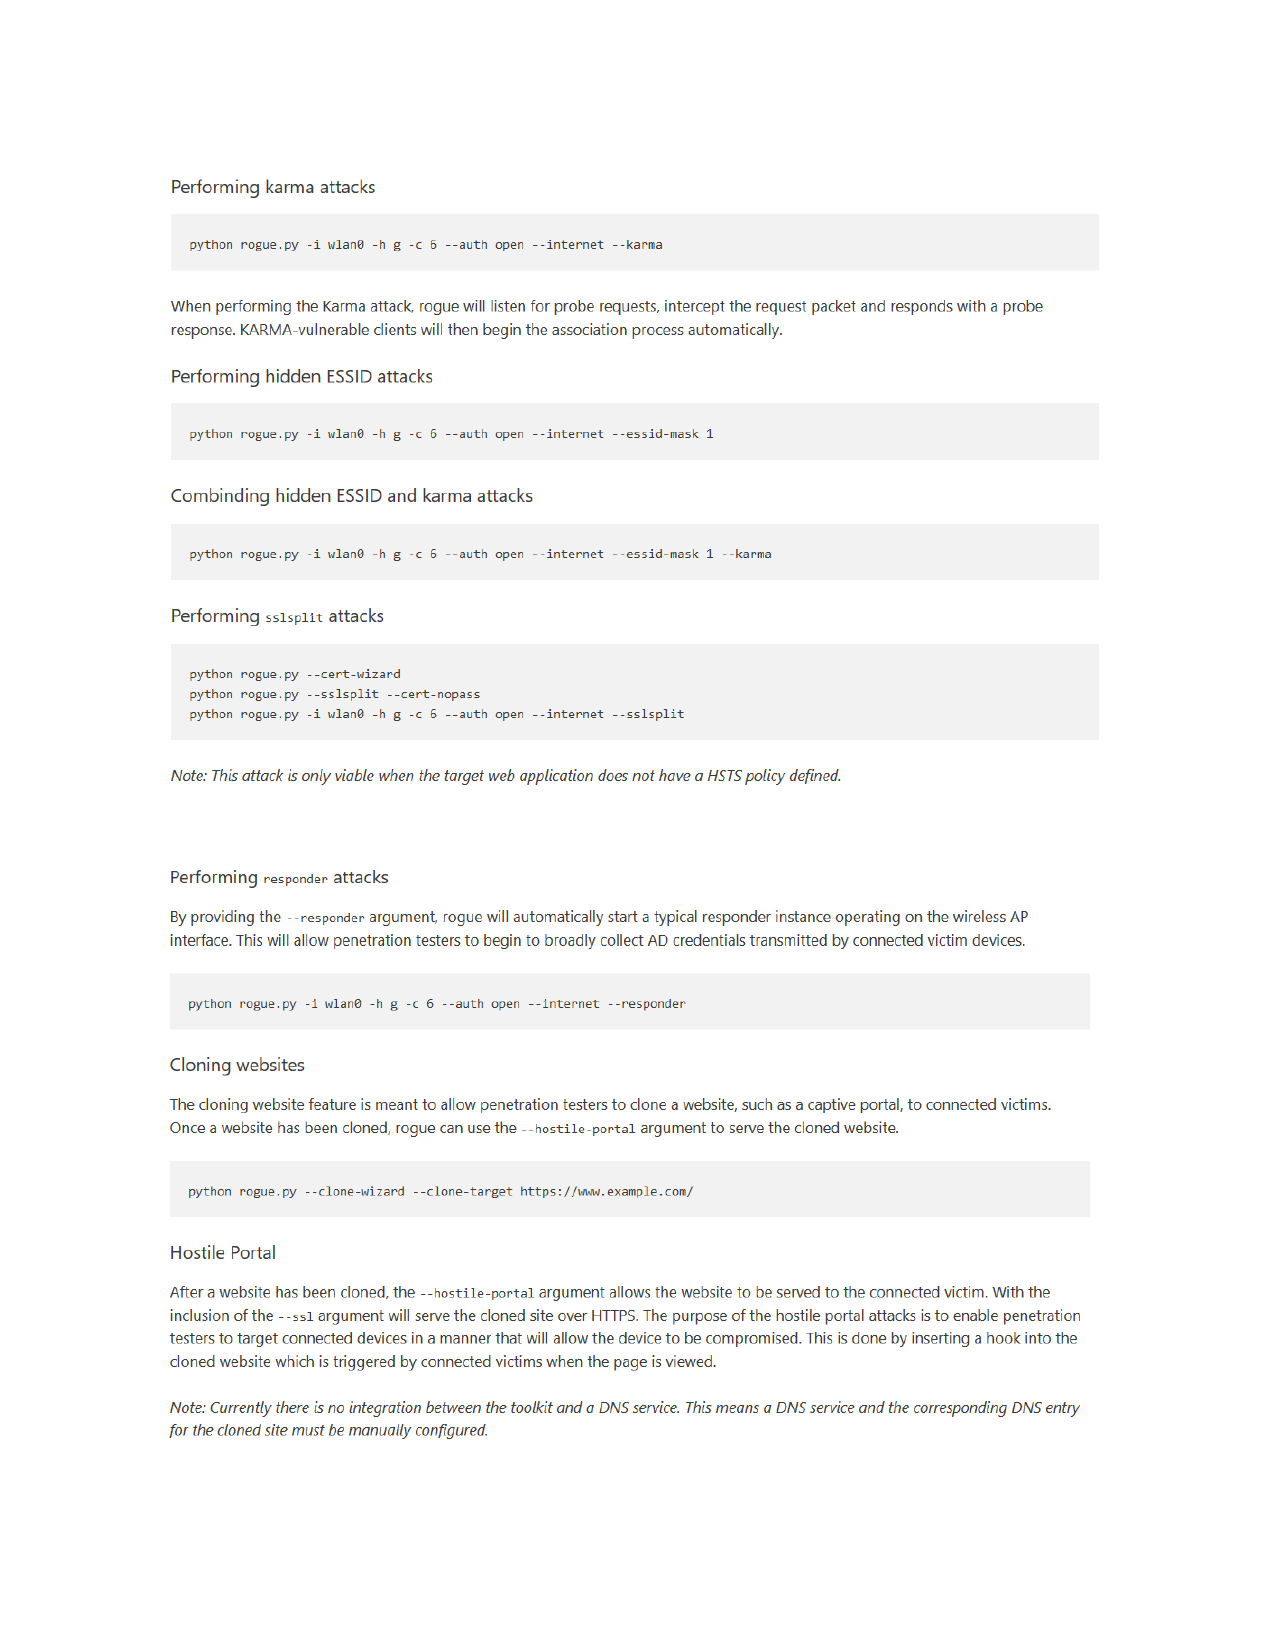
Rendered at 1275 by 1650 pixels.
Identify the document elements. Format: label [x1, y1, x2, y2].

picture [150, 150, 1125, 798]
picture [150, 863, 1125, 1454]
